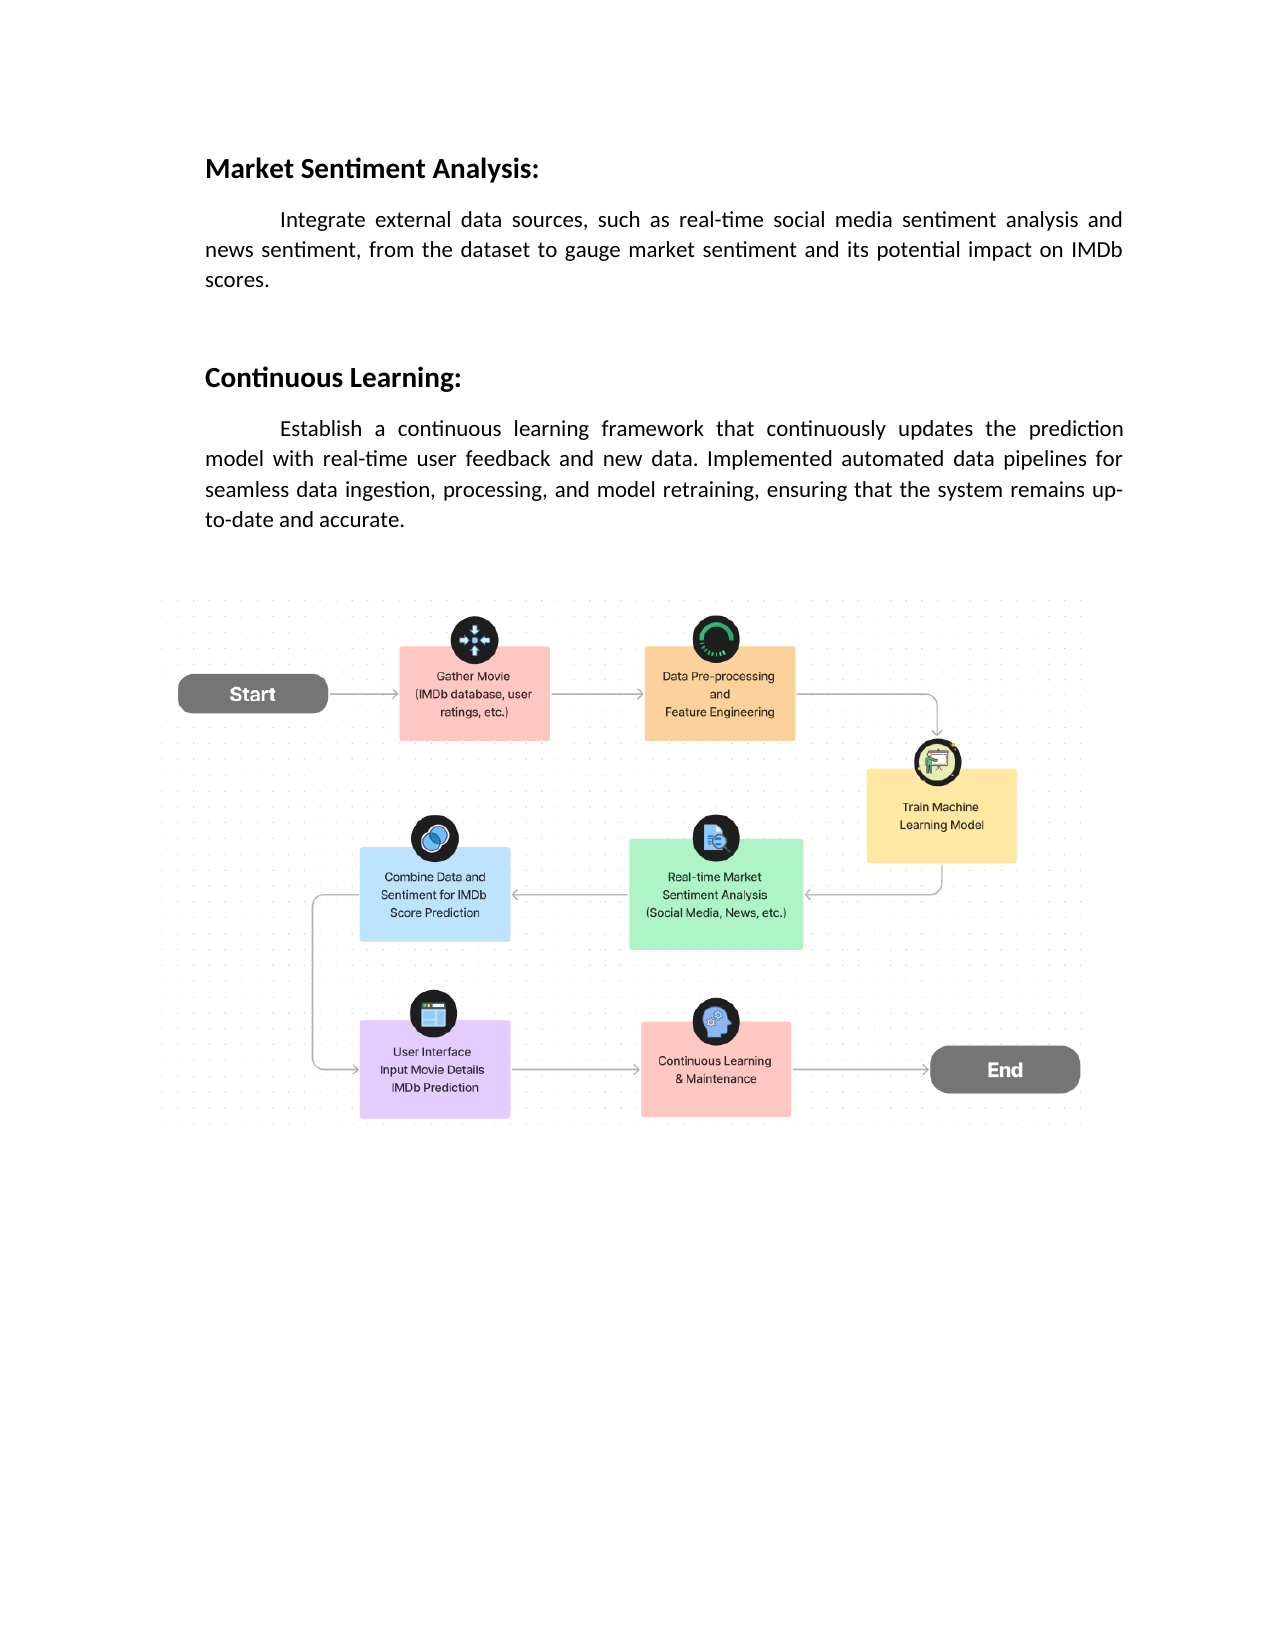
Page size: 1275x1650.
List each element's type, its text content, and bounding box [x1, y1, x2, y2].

text Integrate external data sources, such as real-time social media sentiment analysis and news sentiment, from the dataset to gauge market sentiment and its potential impact on IMDb scores. [205, 205, 1125, 293]
text Market Sentiment Analysis: [150, 150, 1125, 186]
text Continuous Learning: [150, 359, 1125, 395]
text Establish a continuous learning framework that continuously updates the prediction model with real-time user feedback and new data. Implemented automated data pipelines for seamless data ingestion, processing, and model retraining, ensuring that the system remains up-to-date and accurate. [205, 414, 1125, 533]
picture [150, 598, 1089, 1135]
